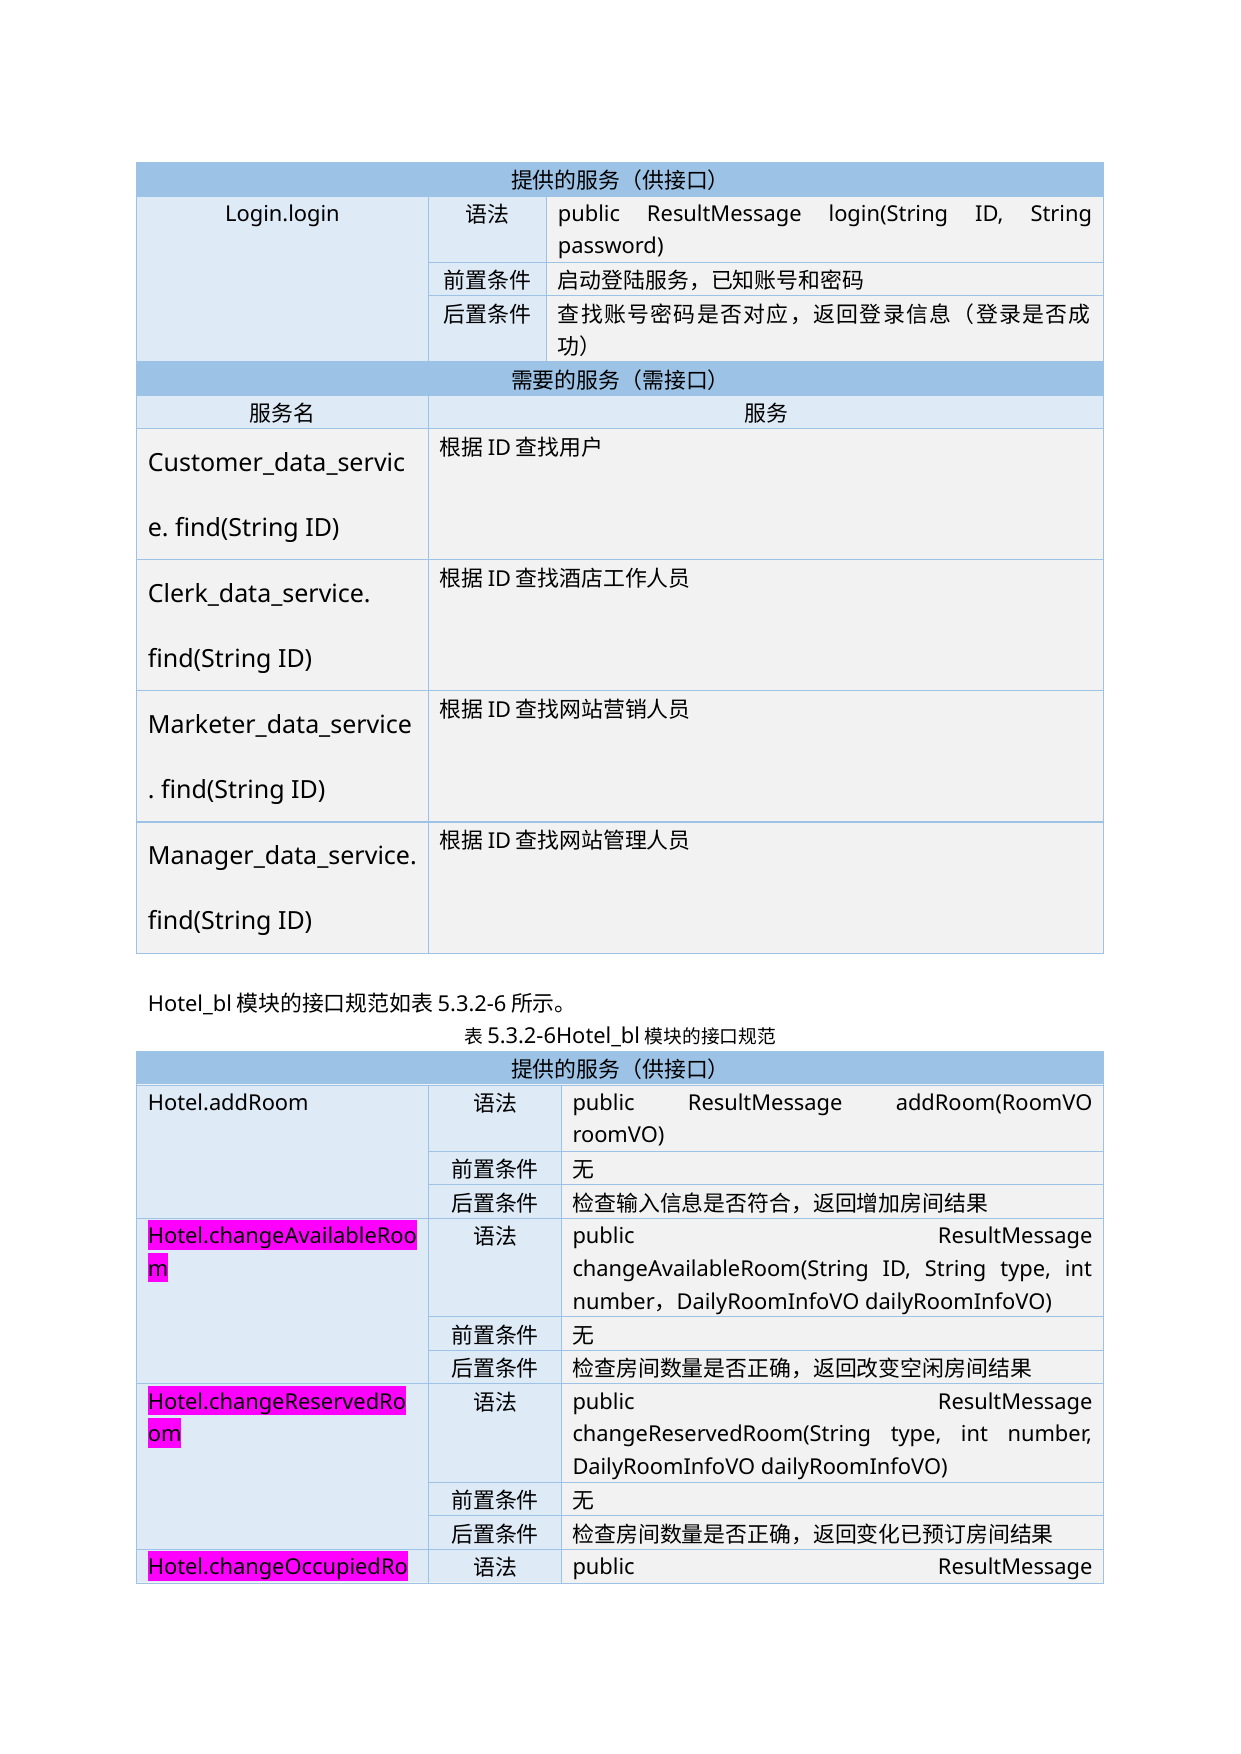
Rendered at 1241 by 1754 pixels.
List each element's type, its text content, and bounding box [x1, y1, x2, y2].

table_cell Login.login [137, 197, 428, 361]
table_cell 服务名 [137, 396, 428, 428]
table_cell 根据ID查找用户 [429, 429, 1103, 559]
table_cell 根据ID查找网站管理人员 [429, 823, 1103, 952]
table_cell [137, 1550, 428, 1582]
text 表5.3.2-6Hotel_bl模块的接口规范 [148, 1018, 1092, 1051]
table_cell 服务 [429, 396, 1103, 428]
table_cell 检查房间数量是否正确，返回改变空闲房间结果 [562, 1351, 1103, 1383]
table_cell 检查房间数量是否正确，返回变化已预订房间结果 [562, 1516, 1103, 1549]
table_cell 无 [562, 1152, 1103, 1184]
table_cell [562, 1550, 1103, 1582]
table_cell 后置条件 [429, 1516, 561, 1549]
table_cell 语法 [429, 197, 546, 262]
table_cell 查找账号密码是否对应，返回登录信息（登录是否成功） [547, 296, 1103, 361]
table_cell public ResultMessage changeReservedRoom(String type, int number, DailyRoomInfoVO dailyRoomInfoVO) [562, 1384, 1103, 1482]
table_cell 语法 [429, 1219, 561, 1316]
table_cell 检查输入信息是否符合，返回增加房间结果 [562, 1185, 1103, 1218]
table_header 提供的服务（供接口） [137, 1052, 1103, 1084]
table_cell 后置条件 [429, 1351, 561, 1383]
table_cell 前置条件 [429, 1317, 561, 1350]
table_cell Manager_data_service. find(String ID) [137, 823, 428, 952]
table_cell Hotel.addRoom [137, 1086, 428, 1218]
table_cell 后置条件 [429, 296, 546, 361]
table_cell 语法 [429, 1086, 561, 1151]
table_cell 前置条件 [429, 263, 546, 295]
table_cell 无 [562, 1317, 1103, 1350]
table_cell Marketer_data_service. find(String ID) [137, 691, 428, 821]
table_cell 根据ID查找网站营销人员 [429, 691, 1103, 821]
table_cell public ResultMessage changeAvailableRoom(String ID, String type, int number，DailyRoomInfoVO dailyRoomInfoVO) [562, 1219, 1103, 1316]
table_cell 前置条件 [429, 1483, 561, 1515]
text Hotel_bl模块的接口规范如表5.3.2-6所示。 [148, 986, 1092, 1018]
table_cell Clerk_data_service. find(String ID) [137, 560, 428, 690]
table_cell Customer_data_service. find(String ID) [137, 429, 428, 559]
table_header 提供的服务（供接口） [137, 163, 1103, 196]
table_cell public ResultMessage login(String ID, String password) [547, 197, 1103, 262]
table_cell 根据ID查找酒店工作人员 [429, 560, 1103, 690]
table_cell Hotel.changeAvailableRoom [137, 1219, 428, 1383]
table_cell 语法 [429, 1550, 561, 1582]
table_cell 语法 [429, 1384, 561, 1482]
table_cell 无 [562, 1483, 1103, 1515]
table_cell 前置条件 [429, 1152, 561, 1184]
table_cell 启动登陆服务，已知账号和密码 [547, 263, 1103, 295]
table_cell 需要的服务（需接口） [137, 362, 1103, 395]
table_cell 后置条件 [429, 1185, 561, 1218]
table_cell public ResultMessage addRoom(RoomVO roomVO) [562, 1086, 1103, 1151]
table_cell Hotel.changeReservedRoom [137, 1384, 428, 1549]
